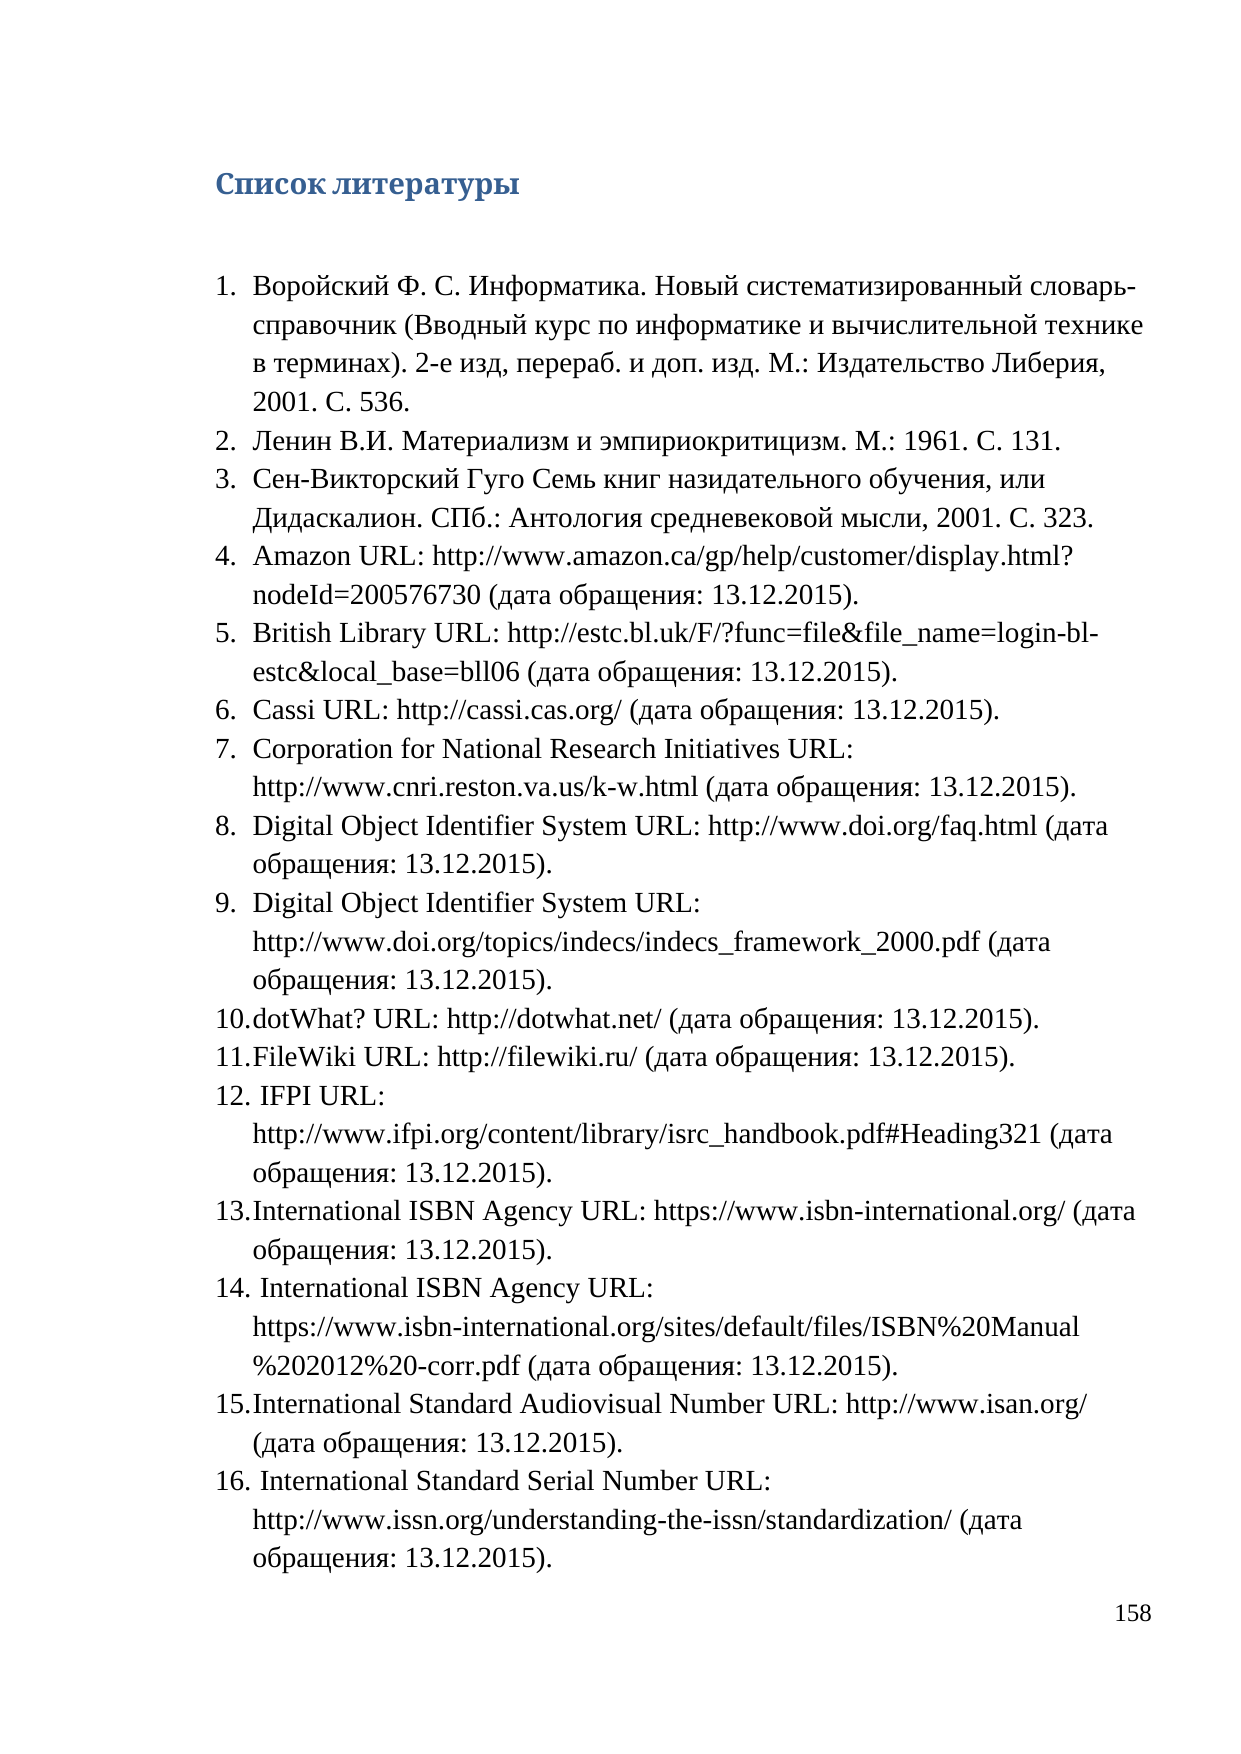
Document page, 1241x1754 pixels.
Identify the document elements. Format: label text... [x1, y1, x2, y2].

list Corporation for National Research Initiatives URL: http://www.cnri.reston.va.us/k-w.html (дата обращения: 13.12.2015). [215, 731, 1152, 803]
list FileWiki URL: http://filewiki.ru/ (дата обращения: 13.12.2015). [215, 1039, 1152, 1073]
list Digital Object Identifier System URL: http://www.doi.org/faq.html (дата обращения: 13.12.2015). [215, 808, 1152, 880]
list International Standard Serial Number URL: http://www.issn.org/understanding-the-issn/standardization/ (дата обращения: 13.12.2015). [215, 1463, 1152, 1574]
list British Library URL: http://estc.bl.uk/F/?func=file&file_name=login-bl-estc&local_base=bll06 (дата обращения: 13.12.2015). [215, 615, 1152, 687]
list IFPI URL: http://www.ifpi.org/content/library/isrc_handbook.pdf#Heading321 (дата обращения: 13.12.2015). [215, 1078, 1152, 1188]
list Amazon URL: http://www.amazon.ca/gp/help/customer/display.html?nodeId=200576730 (дата обращения: 13.12.2015). [215, 538, 1152, 610]
list dotWhat? URL: http://dotwhat.net/ (дата обращения: 13.12.2015). [215, 1001, 1152, 1034]
list Cassi URL: http://cassi.cas.org/ (дата обращения: 13.12.2015). [215, 692, 1152, 726]
list International ISBN Agency URL: https://www.isbn-international.org/sites/default/files/ISBN%20Manual%202012%20-corr.pdf (дата обращения: 13.12.2015). [215, 1271, 1152, 1381]
list International Standard Audiovisual Number URL: http://www.isan.org/ (дата обращения: 13.12.2015). [215, 1386, 1152, 1458]
list Сен-Викторский Гуго Семь книг назидательного обучения, или Дидаскалион. СПб.: Антология средневековой мысли, 2001. С. 323. [215, 461, 1152, 533]
list International ISBN Agency URL: https://www.isbn-international.org/ (дата обращения: 13.12.2015). [215, 1193, 1152, 1266]
list Digital Object Identifier System URL: http://www.doi.org/topics/indecs/indecs_framework_2000.pdf (дата обращения: 13.12.2015). [215, 885, 1152, 996]
text Список литературы [215, 168, 1152, 202]
list Воройский Ф. С. Информатика. Новый систематизированный словарь-справочник (Вводный курс по информатике и вычислительной технике в терминах). 2-е изд, перераб. и доп. изд. М.: Издательство Либерия, 2001. С. 536. [215, 268, 1152, 418]
list Ленин В.И. Материализм и эмпириокритицизм. М.: 1961. С. 131. [215, 423, 1152, 456]
